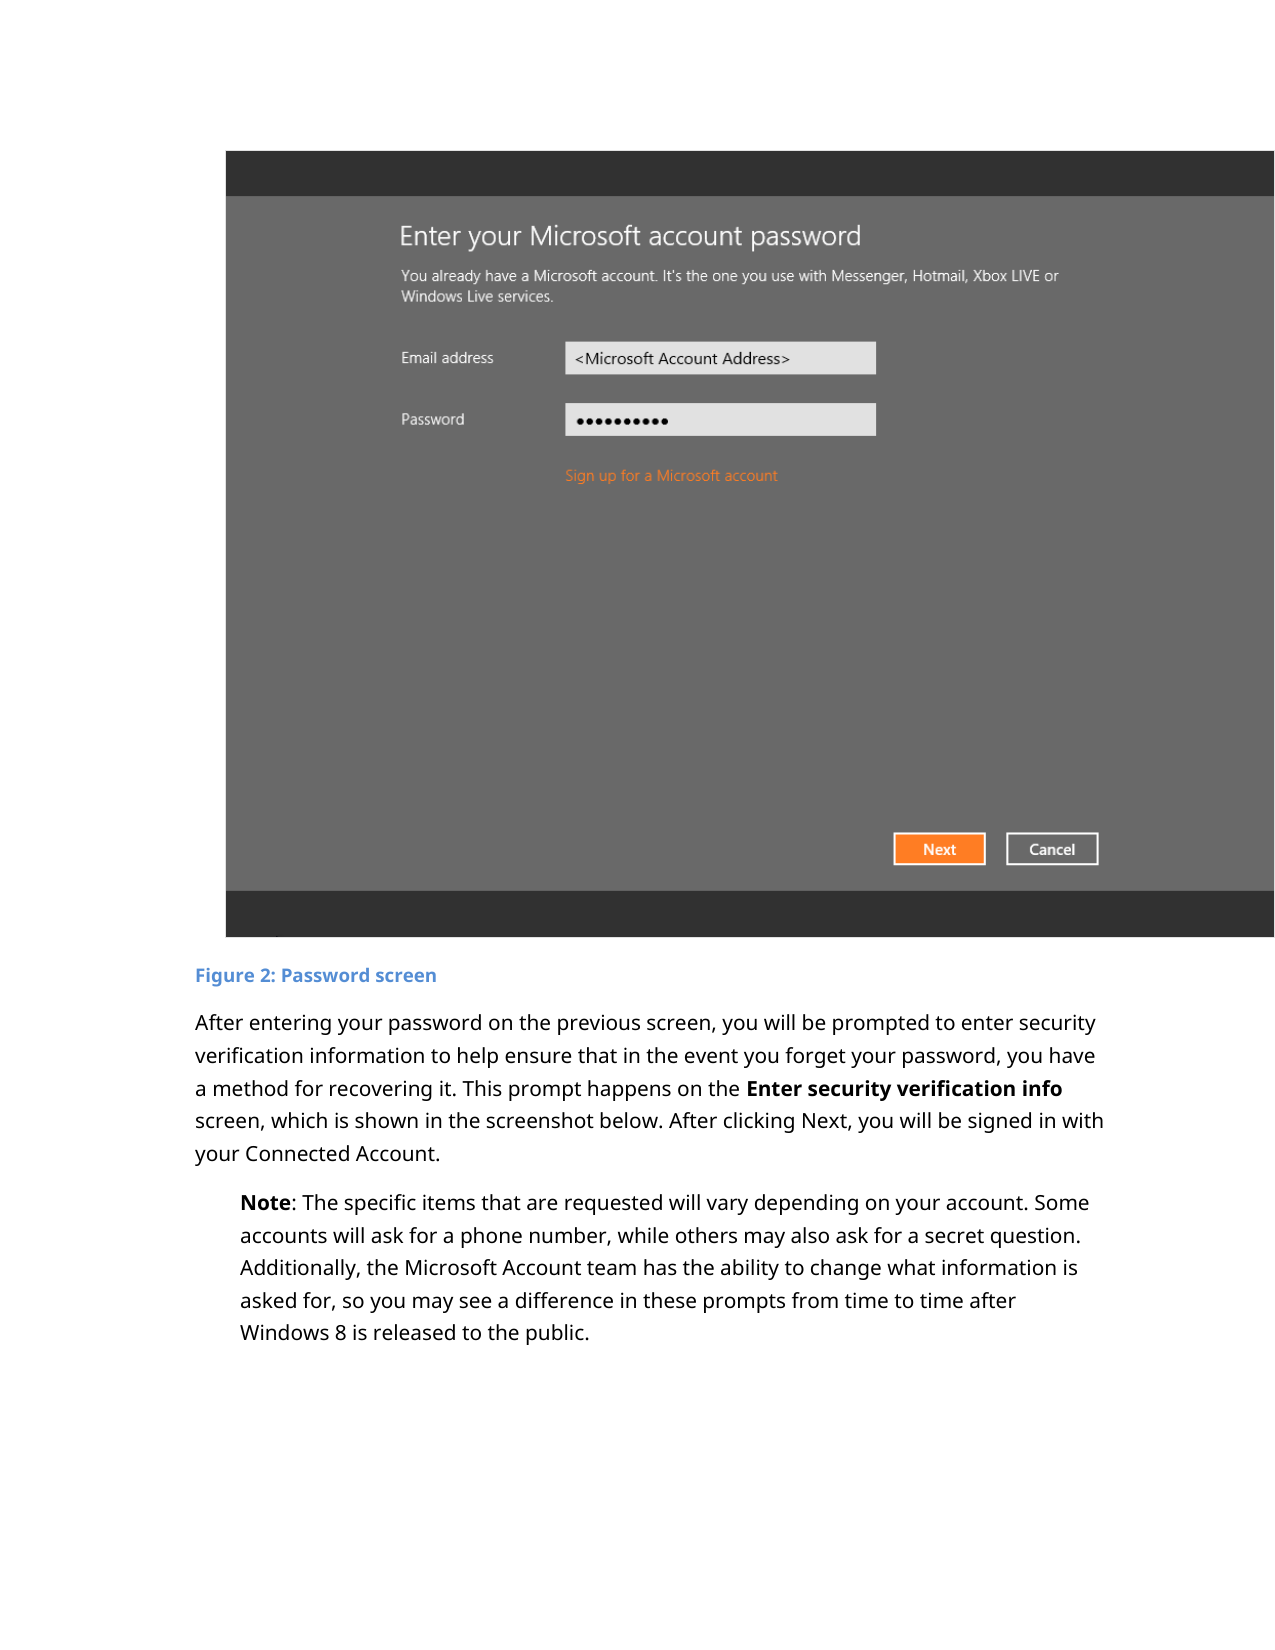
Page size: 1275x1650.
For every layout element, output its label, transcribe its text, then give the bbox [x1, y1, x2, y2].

text After entering your password on the previous screen, you will be prompted to enter security verification information to help ensure that in the event you forget your password, you have a method for recovering it. This prompt happens on the Enter security verification info screen, which is shown in the screenshot below. After clicking Next, you will be signed in with your Connected Account. [195, 1008, 1110, 1167]
text Figure 2: Password screen [195, 962, 1125, 988]
picture [226, 151, 1274, 937]
text Note: The specific items that are requested will vary depending on your account. Some accounts will ask for a phone number, while others may also ask for a secret question. Additionally, the Microsoft Account team has the ability to change what information is asked for, so you may see a difference in these prompts from time to time after Windows 8 is released to the public. [240, 1188, 1110, 1347]
